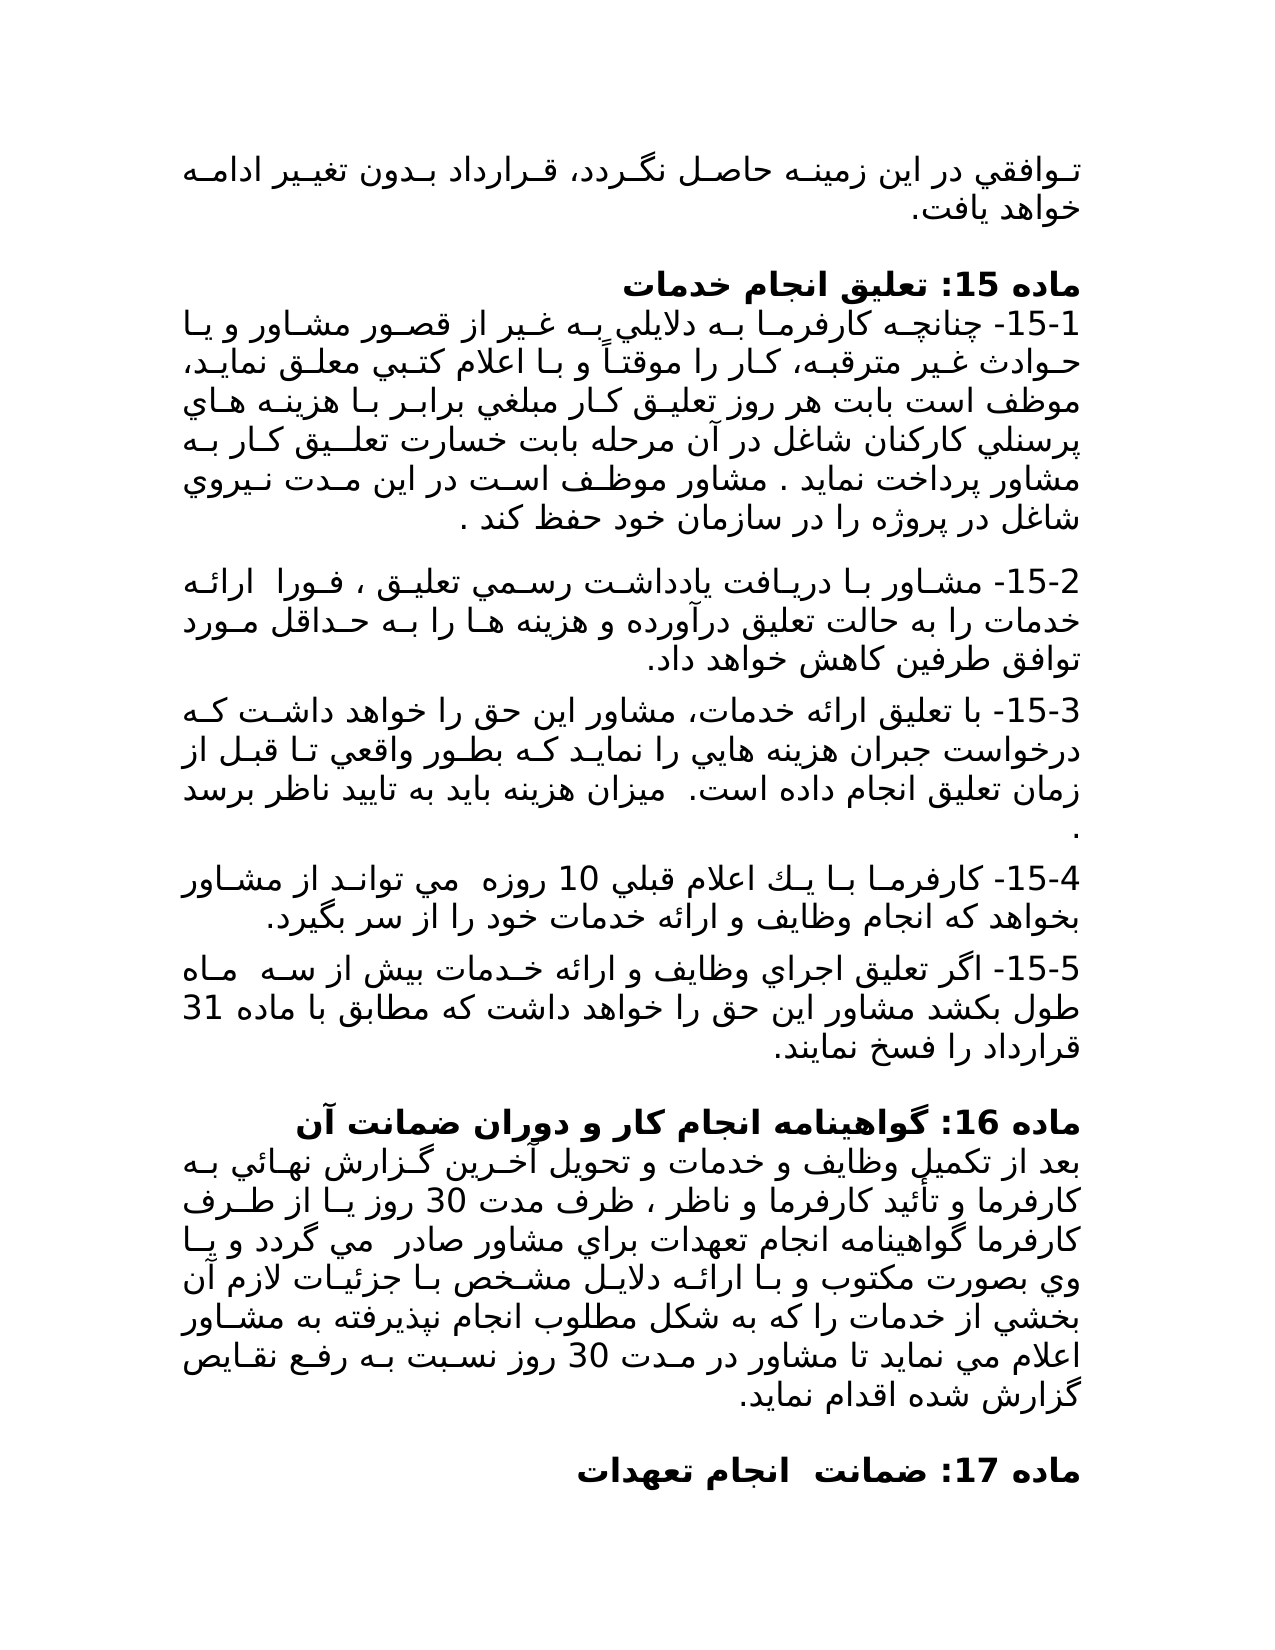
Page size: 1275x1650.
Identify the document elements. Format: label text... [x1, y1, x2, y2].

text 15-3- با تعليق ارائه خدمات، مشاور اين حق را خواهد داشت كه درخواست جبران هزينه هايي را نمايد كه بطور واقعي تا قبل از زمان تعليق انجام داده است. میزان هزینه باید به تایید ناظر برسد . [182, 691, 1081, 847]
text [182, 150, 1081, 228]
text 15-1- چنانچه كارفرما به دلايلي به غير از قصور مشاور و يا حوادث غير مترقبه، كار را موقتاً و با اعلام كتبي معلق نمايد، موظف است بابت هر روز تعليق كار مبلغي برابر با هزينه هاي پرسنلي كاركنان شاغل در آن مرحله بابت خسارت تعلـيق كار به مشاور پرداخت نمايد . مشاور موظف است در اين مدت نيروي شاغل در پروژه را در سازمان خود حفظ كند . [182, 304, 1081, 537]
text 15-2- مشاور با دريافت يادداشت رسمي تعليق ، فورا ارائه خدمات را به حالت تعليق درآورده و هزينه ها را به حداقل مورد توافق طرفين كاهش خواهد داد. [182, 562, 1081, 679]
text ماده 16: گواهينامه انجام كار و دوران ضمانت آن [182, 1103, 1081, 1142]
text ماده 17: ضمانت انجام تعهدات [182, 1452, 1081, 1491]
text ماده 15: تعليق انجام خدمات [182, 265, 1081, 304]
text 15-5- اگر تعليق اجراي وظايف و ارائه خدمات بيش از سه ماه طول بكشد مشاور اين حق را خواهد داشت كه مطابق با ماده 31 قرارداد را فسخ نمايند. [182, 949, 1081, 1066]
text بعد از تكميل وظايف و خدمات و تحويل آخرين گزارش نهائي به كارفرما و تأئيد کارفرما و ناظر ، ظرف مدت 30 روز يا از طرف كارفرما گواهينامه انجام تعهدات براي مشاور صادر مي گردد و يا وي بصورت مكتوب و با ارائه دلايل مشخص با جزئيات لازم آن بخشي از خدمات را كه به شکل مطلوب انجام نپذيرفته به مشاور اعلام مي نمايد تا مشاور در مدت 30 روز نسبت به رفع نقايص گزارش شده اقدام نمايد. [182, 1142, 1081, 1414]
text 15-4- كارفرما با يك اعلام قبلي 10 روزه مي تواند از مشاور بخواهد كه انجام وظايف و ارائه خدمات خود را از سر بگيرد. [182, 859, 1081, 937]
